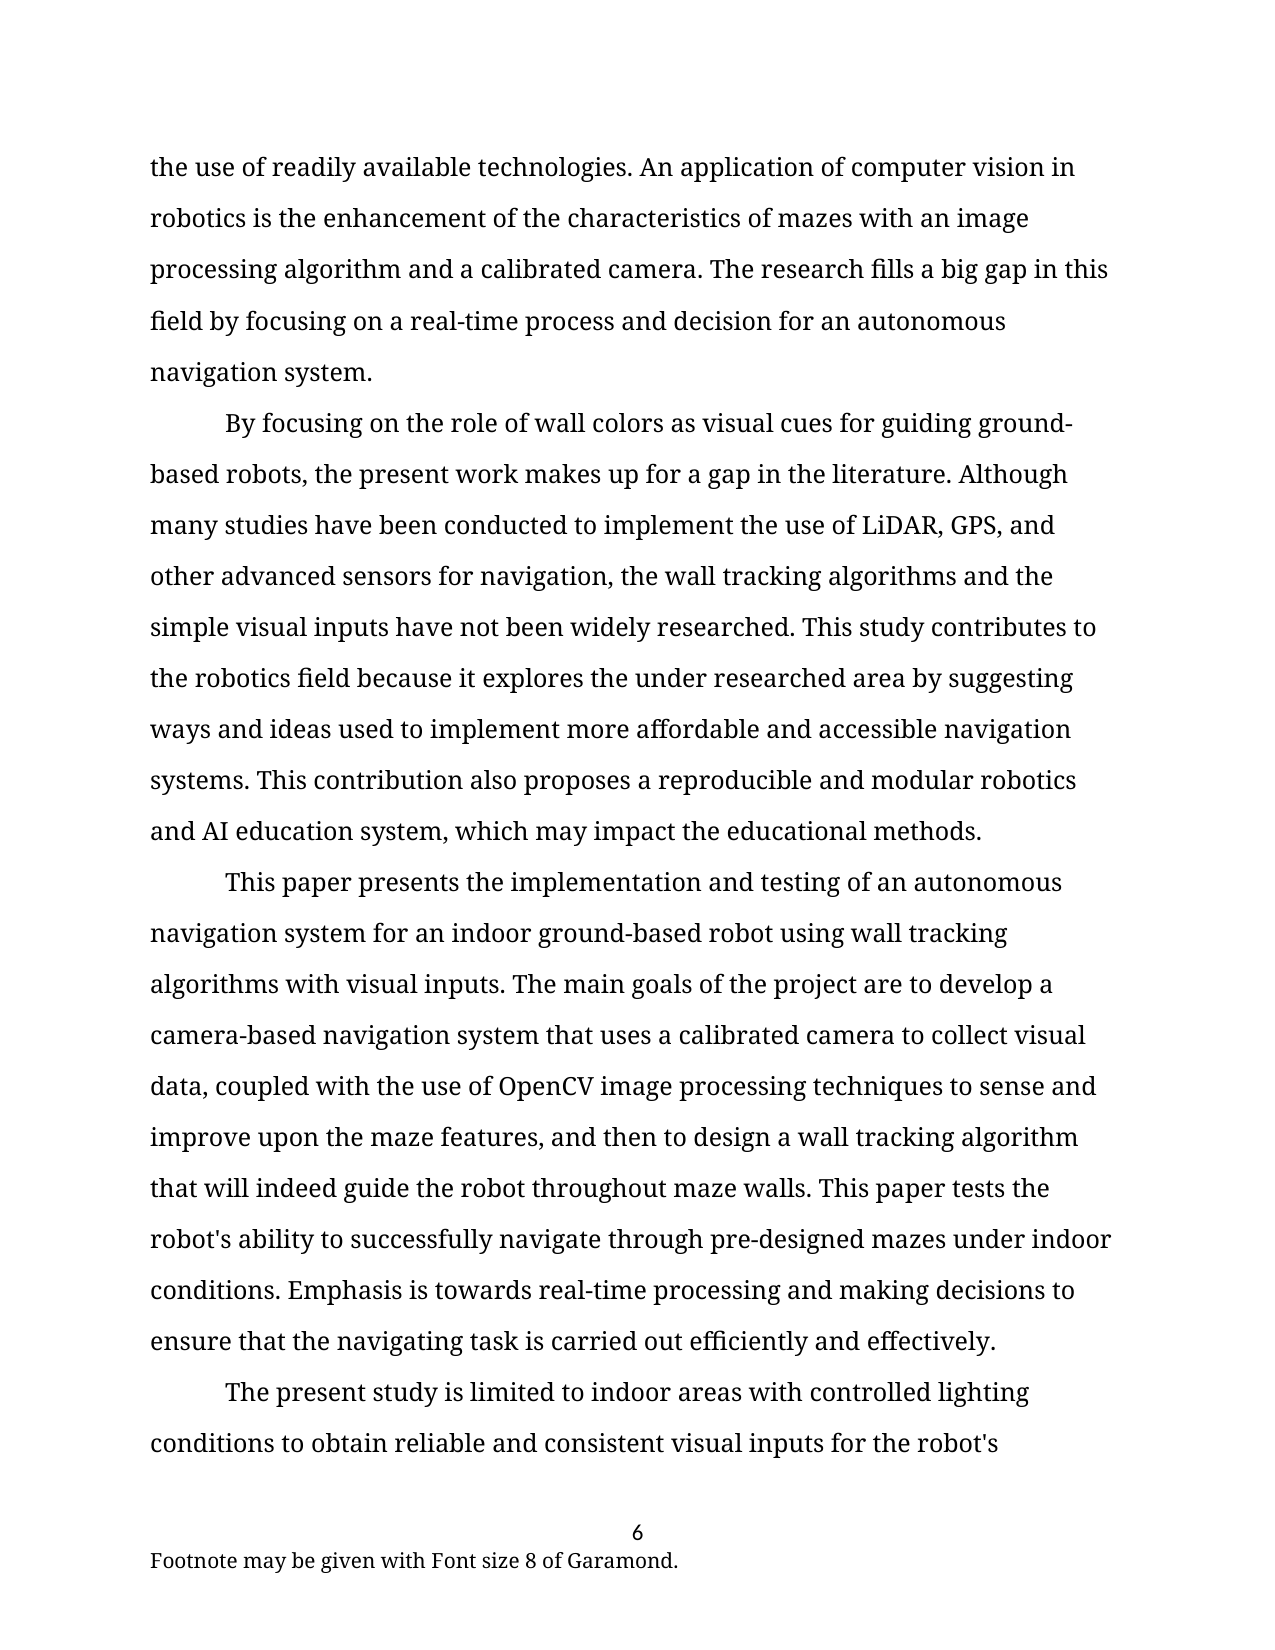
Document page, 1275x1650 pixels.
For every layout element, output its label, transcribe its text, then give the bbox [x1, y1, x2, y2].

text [150, 150, 1125, 388]
text By focusing on the role of wall colors as visual cues for guiding ground-based robots, the present work makes up for a gap in the literature. Although many studies have been conducted to implement the use of LiDAR, GPS, and other advanced sensors for navigation, the wall tracking algorithms and the simple visual inputs have not been widely researched. This study contributes to the robotics field because it explores the under researched area by suggesting ways and ideas used to implement more affordable and accessible navigation systems. This contribution also proposes a reproducible and modular robotics and AI education system, which may impact the educational methods. [150, 405, 1125, 848]
text This paper presents the implementation and testing of an autonomous navigation system for an indoor ground-based robot using wall tracking algorithms with visual inputs. The main goals of the project are to develop a camera-based navigation system that uses a calibrated camera to collect visual data, coupled with the use of OpenCV image processing techniques to sense and improve upon the maze features, and then to design a wall tracking algorithm that will indeed guide the robot throughout maze walls. This paper tests the robot's ability to successfully navigate through pre-designed mazes under indoor conditions. Emphasis is towards real-time processing and making decisions to ensure that the navigating task is carried out efficiently and effectively. [150, 864, 1125, 1358]
